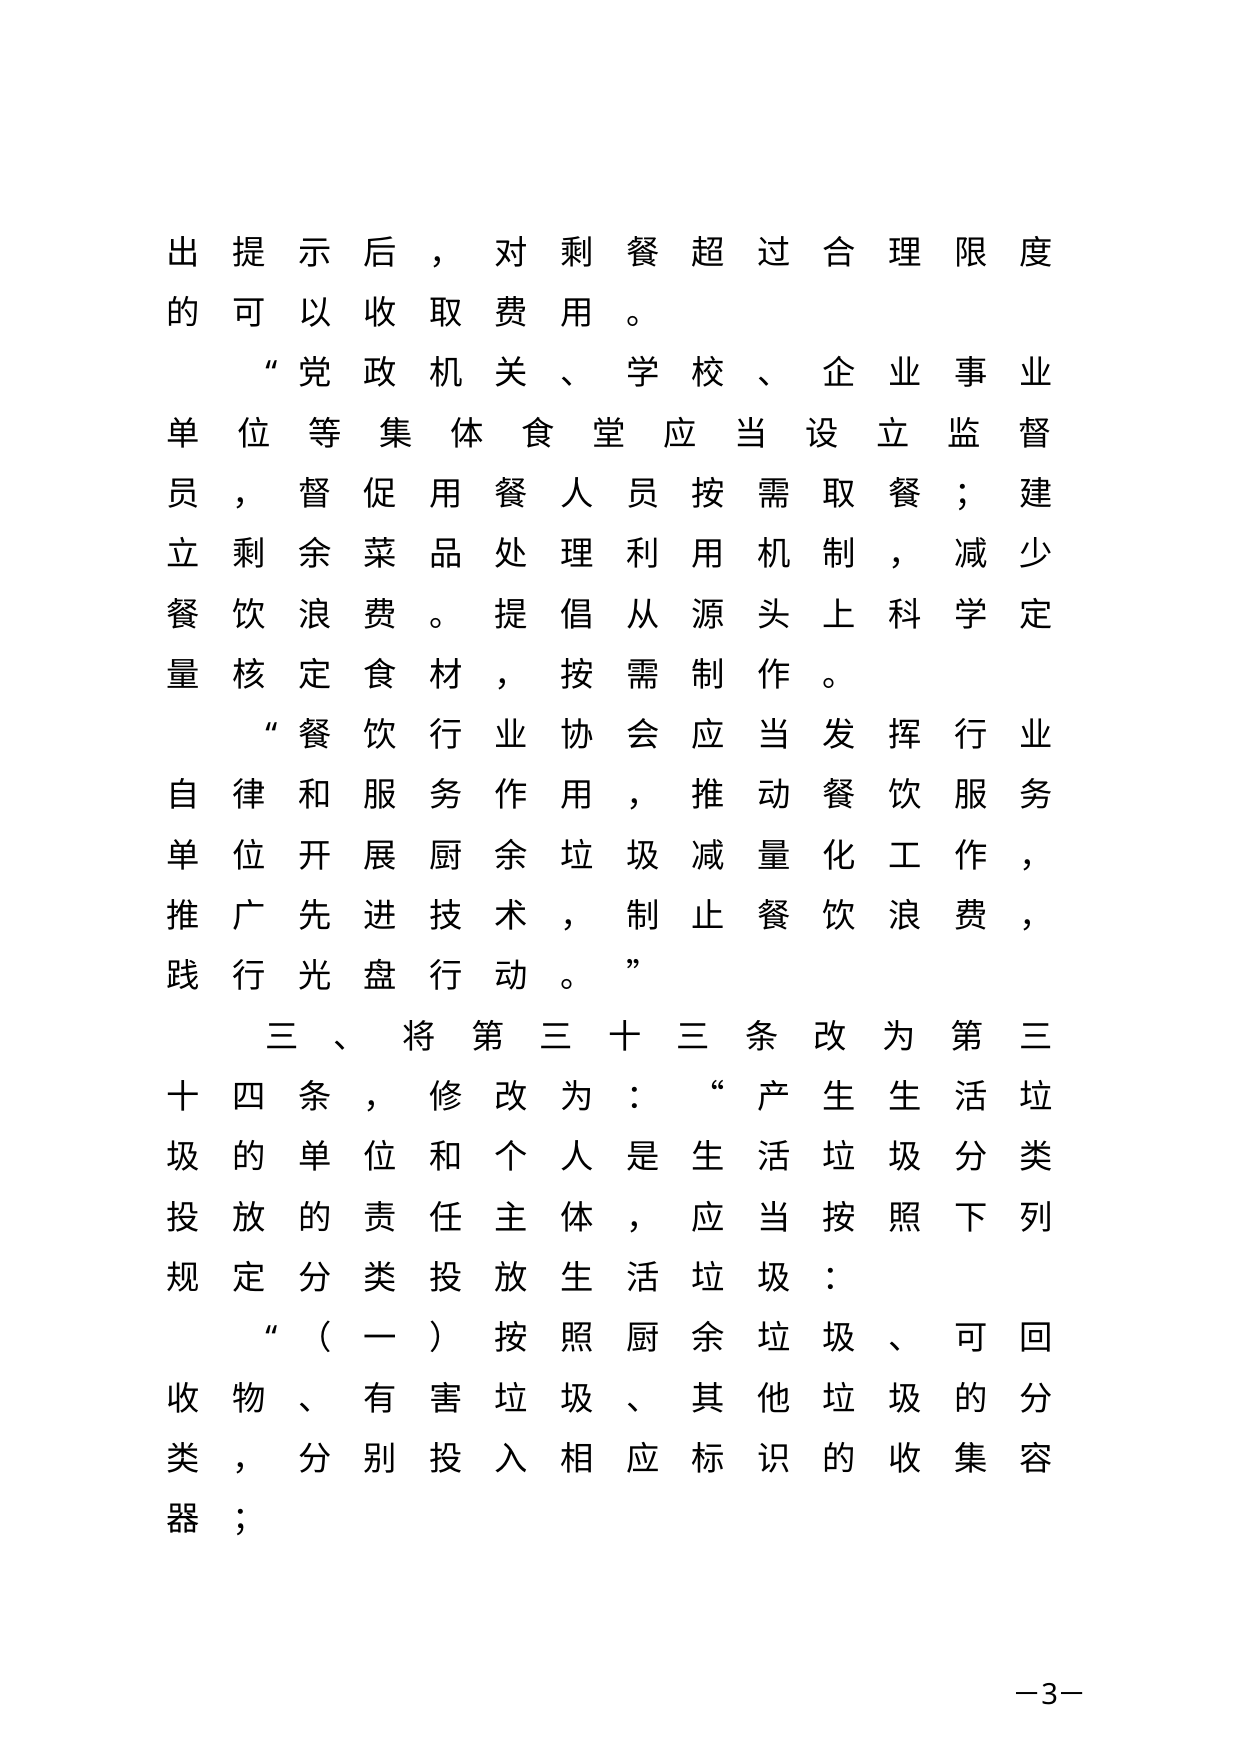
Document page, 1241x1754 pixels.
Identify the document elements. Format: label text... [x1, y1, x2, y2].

text 三、将第三十三条改为第三十四条，修改为：“产生生活垃圾的单位和个人是生活垃圾分类投放的责任主体，应当按照下列规定分类投放生活垃圾： [167, 1003, 1085, 1305]
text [167, 219, 1085, 340]
text “餐饮行业协会应当发挥行业自律和服务作用，推动餐饮服务单位开展厨余垃圾减量化工作，推广先进技术，制止餐饮浪费，践行光盘行动。” [167, 702, 1085, 1003]
text “（一）按照厨余垃圾、可回收物、有害垃圾、其他垃圾的分类，分别投入相应标识的收集容器； [167, 1305, 1085, 1546]
text “党政机关、学校、企业事业单位等集体食堂应当设立监督员，督促用餐人员按需取餐；建立剩余菜品处理利用机制，减少餐饮浪费。提倡从源头上科学定量核定食材，按需制作。 [167, 340, 1085, 702]
